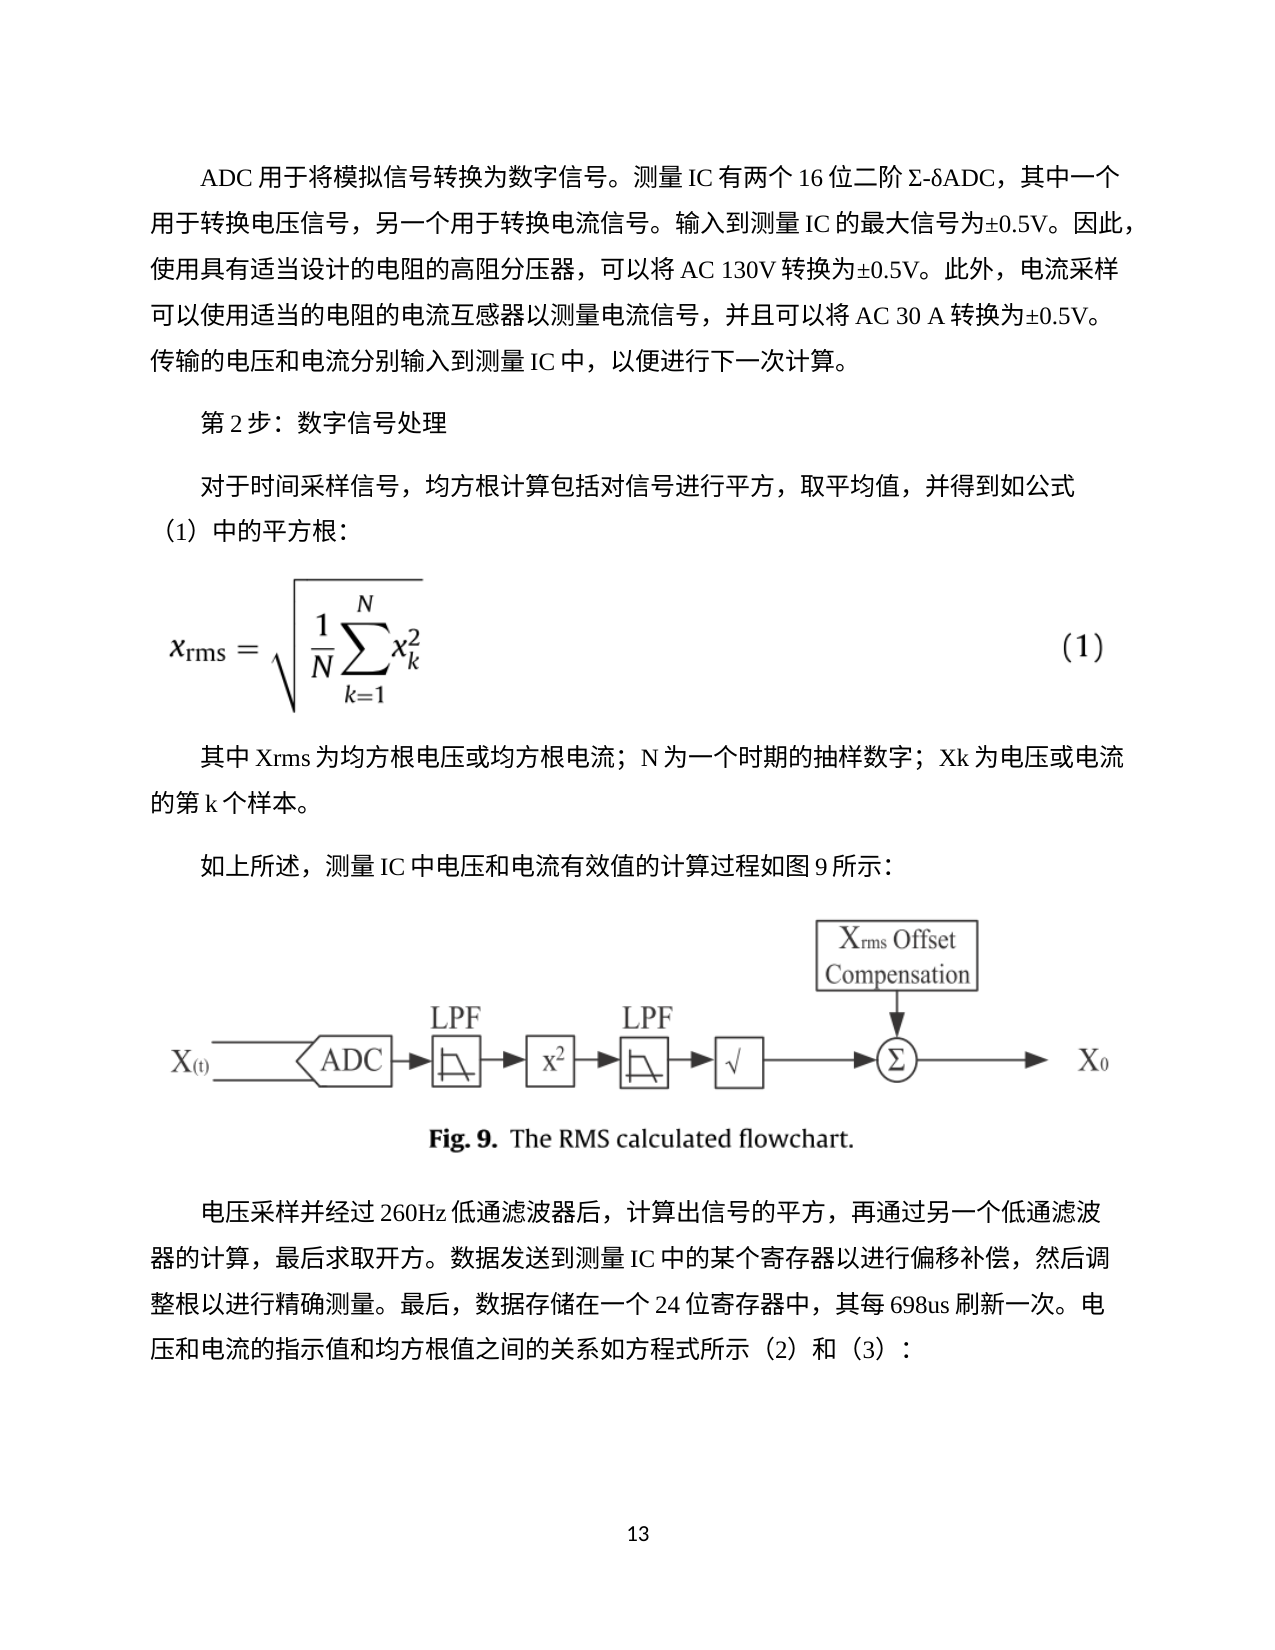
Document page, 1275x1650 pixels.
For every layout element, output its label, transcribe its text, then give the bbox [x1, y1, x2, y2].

text 如上所述，测量IC中电压和电流有效值的计算过程如图9所示： [150, 838, 1125, 884]
text 电压采样并经过260Hz低通滤波器后，计算出信号的平方，再通过另一个低通滤波器的计算，最后求取开方。数据发送到测量IC中的某个寄存器以进行偏移补偿，然后调整根以进行精确测量。最后，数据存储在一个24位寄存器中，其每698us刷新一次。电压和电流的指示值和均方根值之间的关系如方程式所示（2）和（3）： [150, 1185, 1125, 1368]
text ADC用于将模拟信号转换为数字信号。测量IC有两个16位二阶Σ-δADC，其中一个用于转换电压信号，另一个用于转换电流信号。输入到测量IC的最大信号为±0.5V。因此，使用具有适当设计的电阻的高阻分压器，可以将AC 130V转换为±0.5V。此外，电流采样可以使用适当的电阻的电流互感器以测量电流信号，并且可以将AC 30 A转换为±0.5V。传输的电压和电流分别输入到测量IC中，以便进行下一次计算。 [150, 150, 1125, 379]
text 其中Xrms为均方根电压或均方根电流；N为一个时期的抽样数字；Xk为电压或电流的第k个样本。 [150, 730, 1125, 822]
text 对于时间采样信号，均方根计算包括对信号进行平方，取平均值，并得到如公式（1）中的平方根： [150, 458, 1125, 550]
picture [150, 566, 1125, 714]
text 第2步：数字信号处理 [150, 396, 1125, 442]
picture [150, 901, 1125, 1168]
